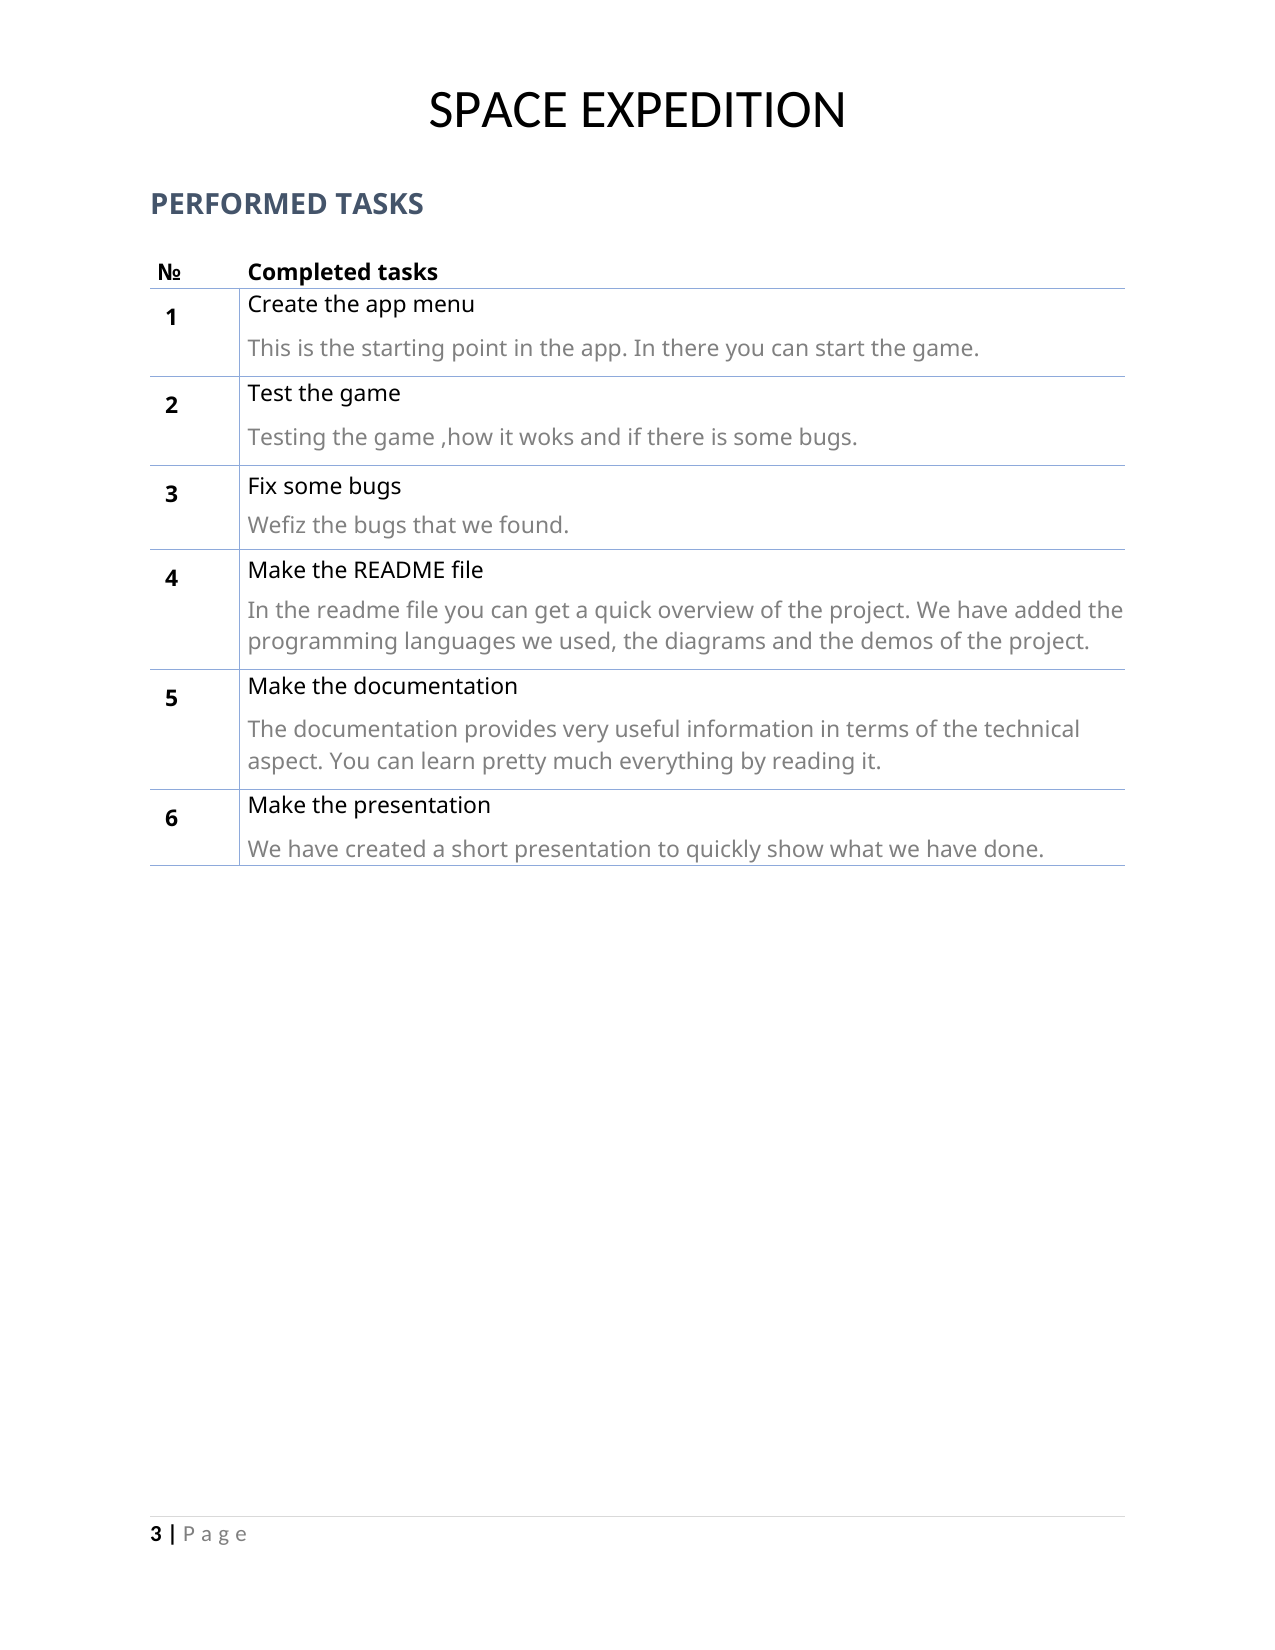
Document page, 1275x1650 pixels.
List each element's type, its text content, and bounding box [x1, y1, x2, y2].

table_cell Make the presentation We have created a short presentation to quickly show what we have done. [240, 790, 1125, 864]
table_cell 4 [150, 550, 239, 669]
table_cell Create the app menu This is the starting point in the app. In there you can start the game. [240, 289, 1125, 376]
table_header Completed tasks [240, 243, 1125, 287]
table_cell 1 [150, 289, 239, 376]
table_cell 3 [150, 466, 239, 549]
table_cell Make the README file In the readme file you can get a quick overview of the project. We have added the programming languages we used, the diagrams and the demos of the project. [240, 550, 1125, 669]
text PERFORMED TASKS [150, 183, 1125, 223]
table_cell 5 [150, 670, 239, 788]
table_cell 2 [150, 377, 239, 464]
table_cell Make the documentation The documentation provides very useful information in terms of the technical aspect. You can learn pretty much everything by reading it. [240, 670, 1125, 788]
table_cell Test the game Testing the game ,how it woks and if there is some bugs. [240, 377, 1125, 464]
table_cell Fix some bugs Wefiz the bugs that we found. [240, 466, 1125, 549]
table_header [150, 243, 240, 287]
table_cell 6 [150, 790, 239, 864]
